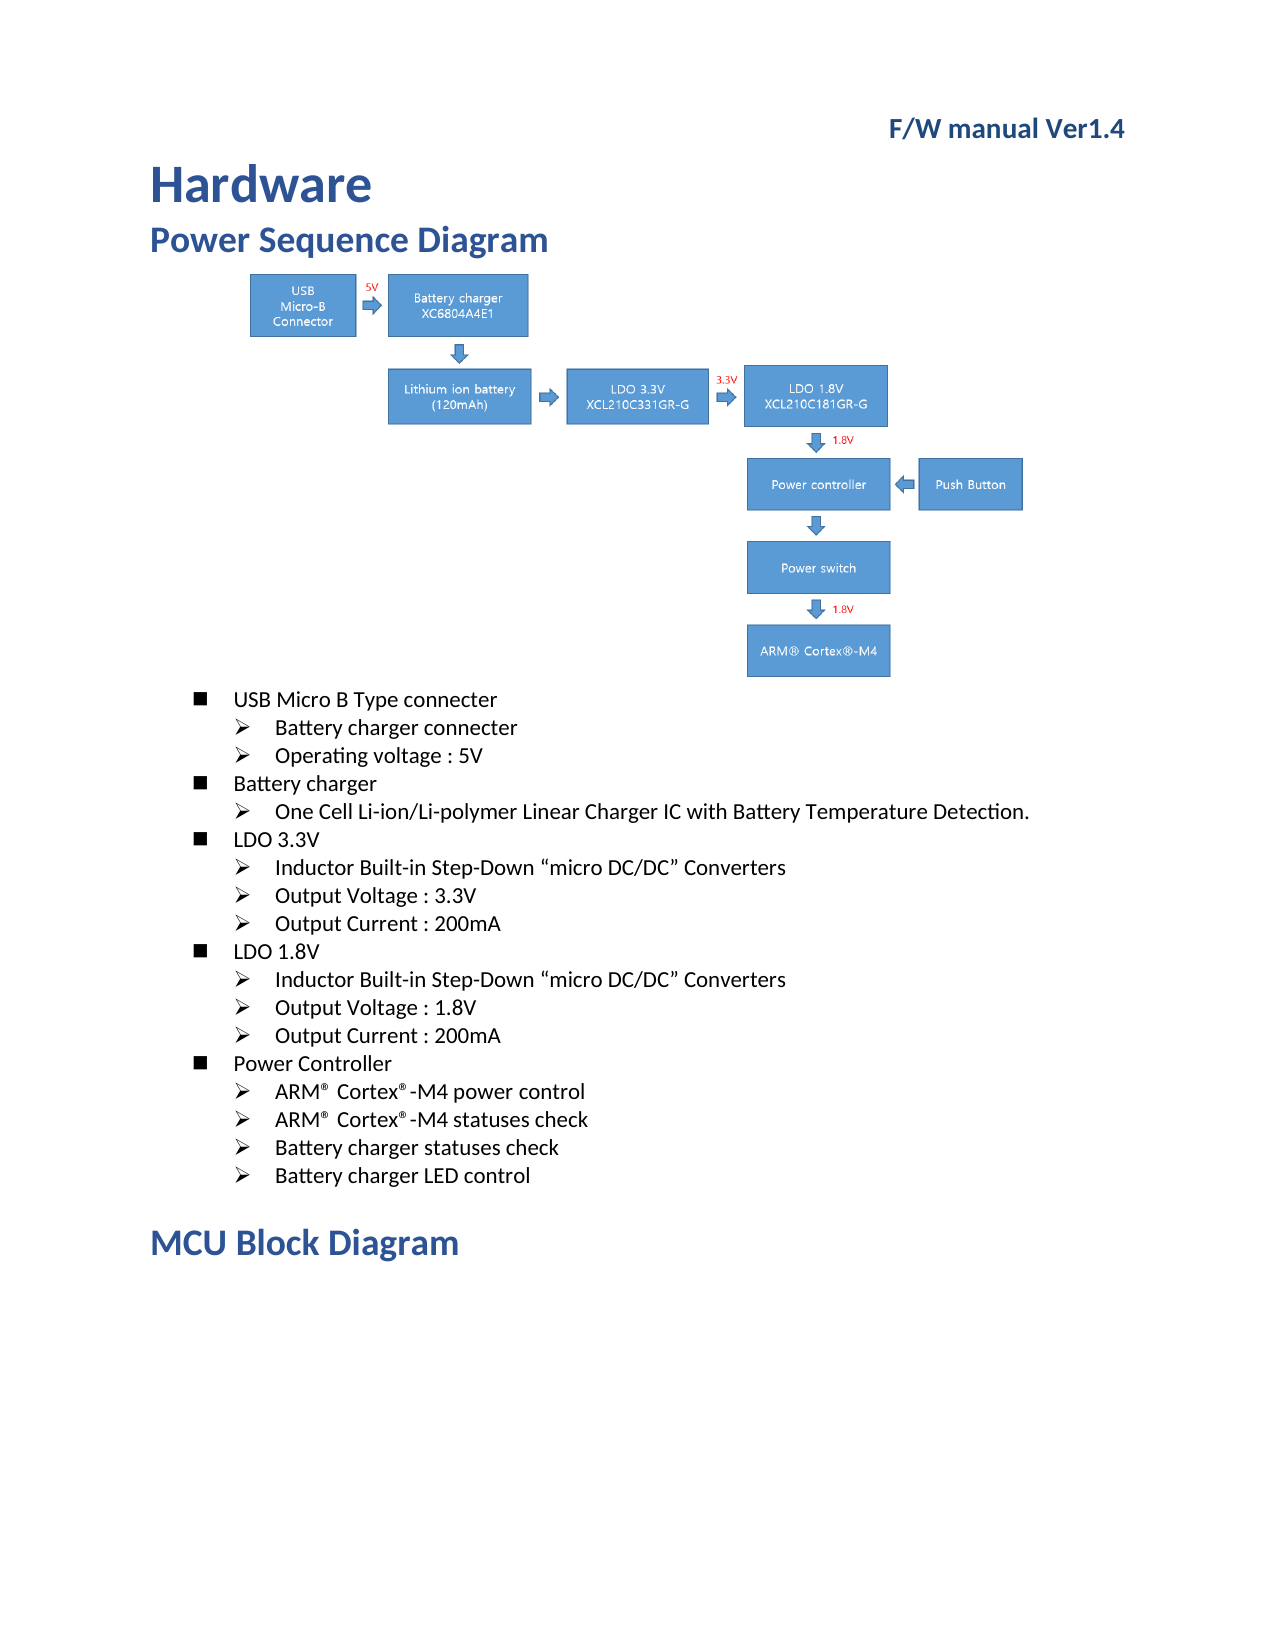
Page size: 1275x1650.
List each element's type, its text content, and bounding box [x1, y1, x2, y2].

text Hardware [150, 150, 1125, 216]
list Power Controller [192, 1049, 1125, 1077]
list Output Current : 200mA [233, 909, 1125, 937]
list ARM® Cortex®-M4 statuses check [233, 1105, 1125, 1133]
list Battery charger [192, 769, 1125, 797]
list Inductor Built-in Step-Down “micro DC/DC” Converters [233, 853, 1125, 881]
list Output Voltage : 3.3V [233, 881, 1125, 909]
list LDO 3.3V [192, 825, 1125, 853]
text MCU Block Diagram [150, 1218, 1125, 1264]
list Operating voltage : 5V [233, 741, 1125, 769]
list Output Current : 200mA [233, 1021, 1125, 1049]
list Battery charger LED control [233, 1161, 1125, 1189]
list LDO 1.8V [192, 937, 1125, 965]
list USB Micro B Type connecter [192, 685, 1125, 713]
list Inductor Built-in Step-Down “micro DC/DC” Converters [233, 965, 1125, 993]
list Battery charger connecter [233, 713, 1125, 741]
list Output Voltage : 1.8V [233, 993, 1125, 1021]
picture [243, 262, 1032, 685]
list ARM® Cortex®-M4 power control [233, 1077, 1125, 1105]
list One Cell Li-ion/Li-polymer Linear Charger IC with Battery Temperature Detection. [233, 797, 1125, 825]
text Power Sequence Diagram [150, 216, 1125, 262]
list Battery charger statuses check [233, 1133, 1125, 1161]
